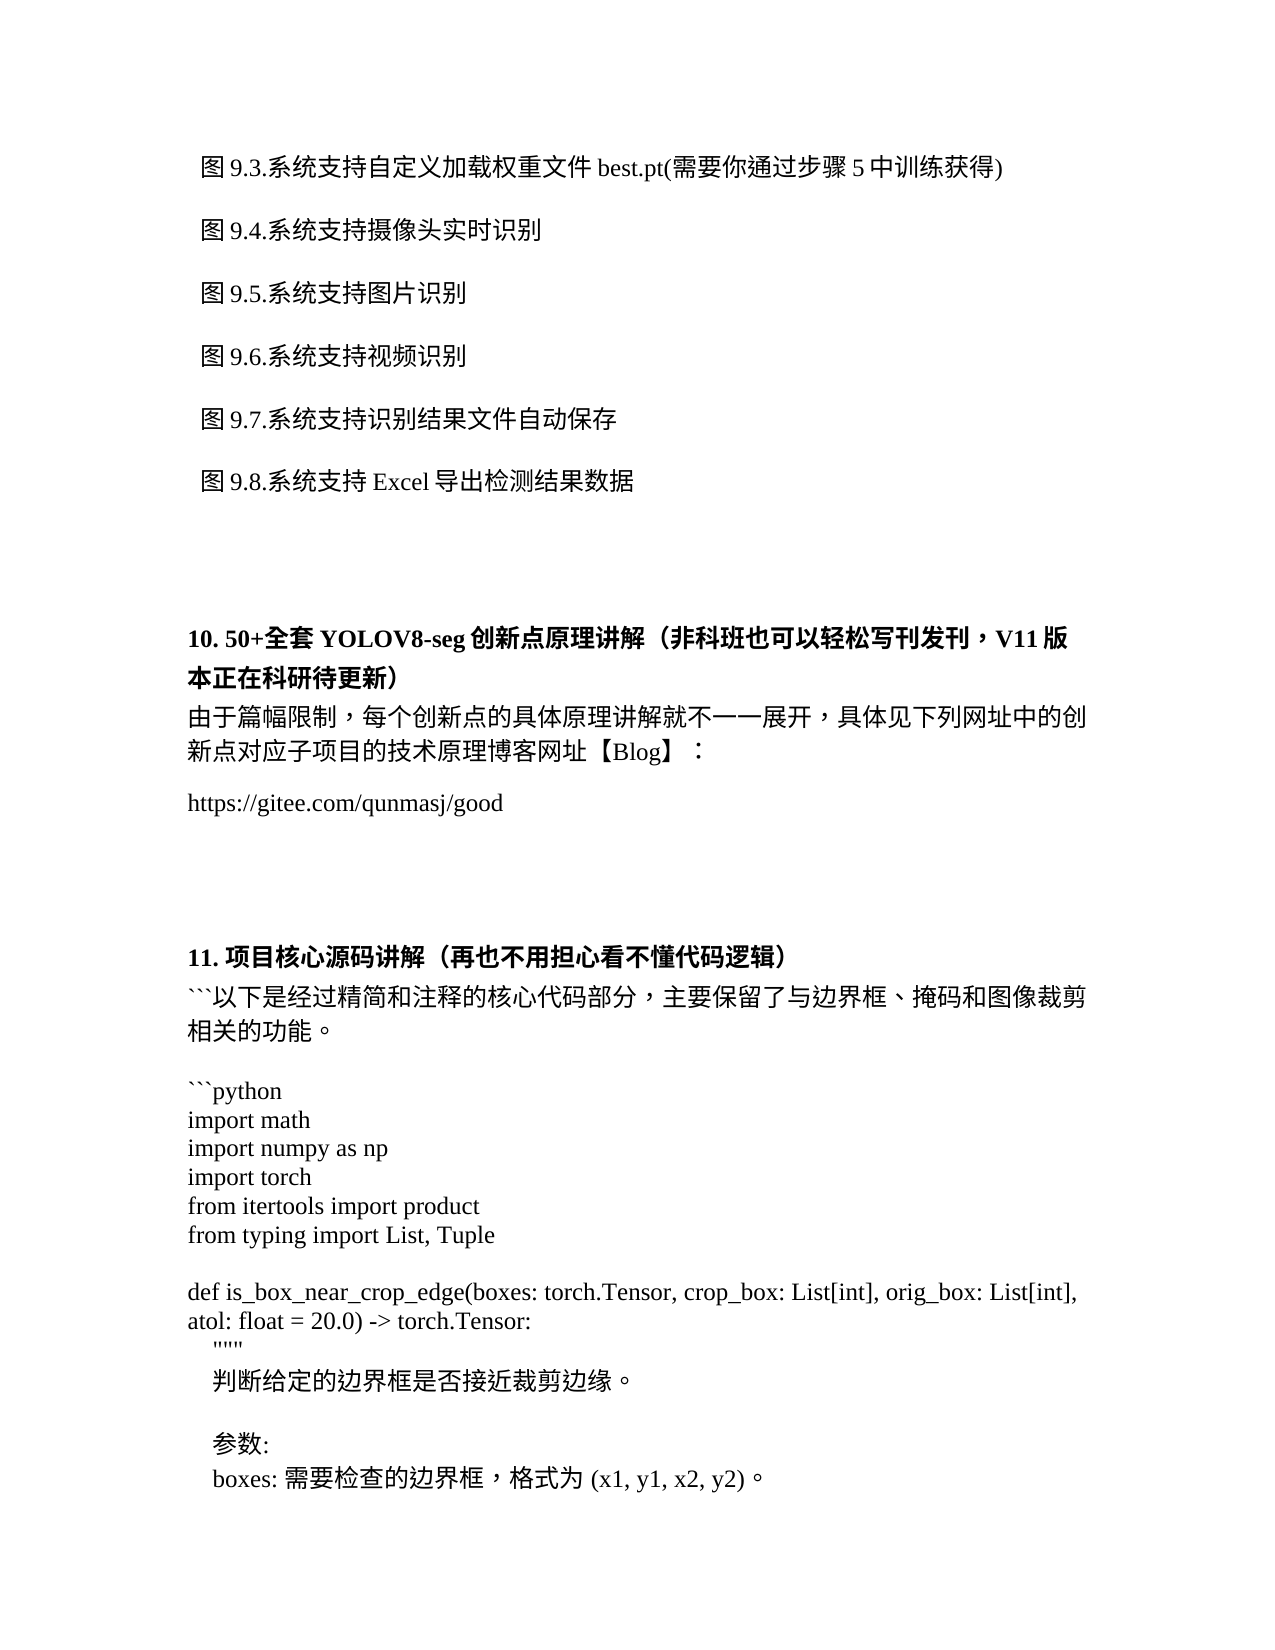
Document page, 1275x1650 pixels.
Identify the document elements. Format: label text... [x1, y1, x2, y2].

text https://gitee.com/qunmasj/good [187, 788, 1087, 817]
text 由于篇幅限制，每个创新点的具体原理讲解就不一一展开，具体见下列网址中的创新点对应子项目的技术原理博客网址【Blog】： [187, 699, 1087, 767]
subtitle 10. 50+全套YOLOV8-seg创新点原理讲解（非科班也可以轻松写刊发刊，V11版本正在科研待更新） [187, 621, 1087, 694]
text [187, 979, 1087, 1494]
subtitle 11. 项目核心源码讲解（再也不用担心看不懂代码逻辑） [187, 940, 1087, 974]
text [187, 150, 1087, 498]
